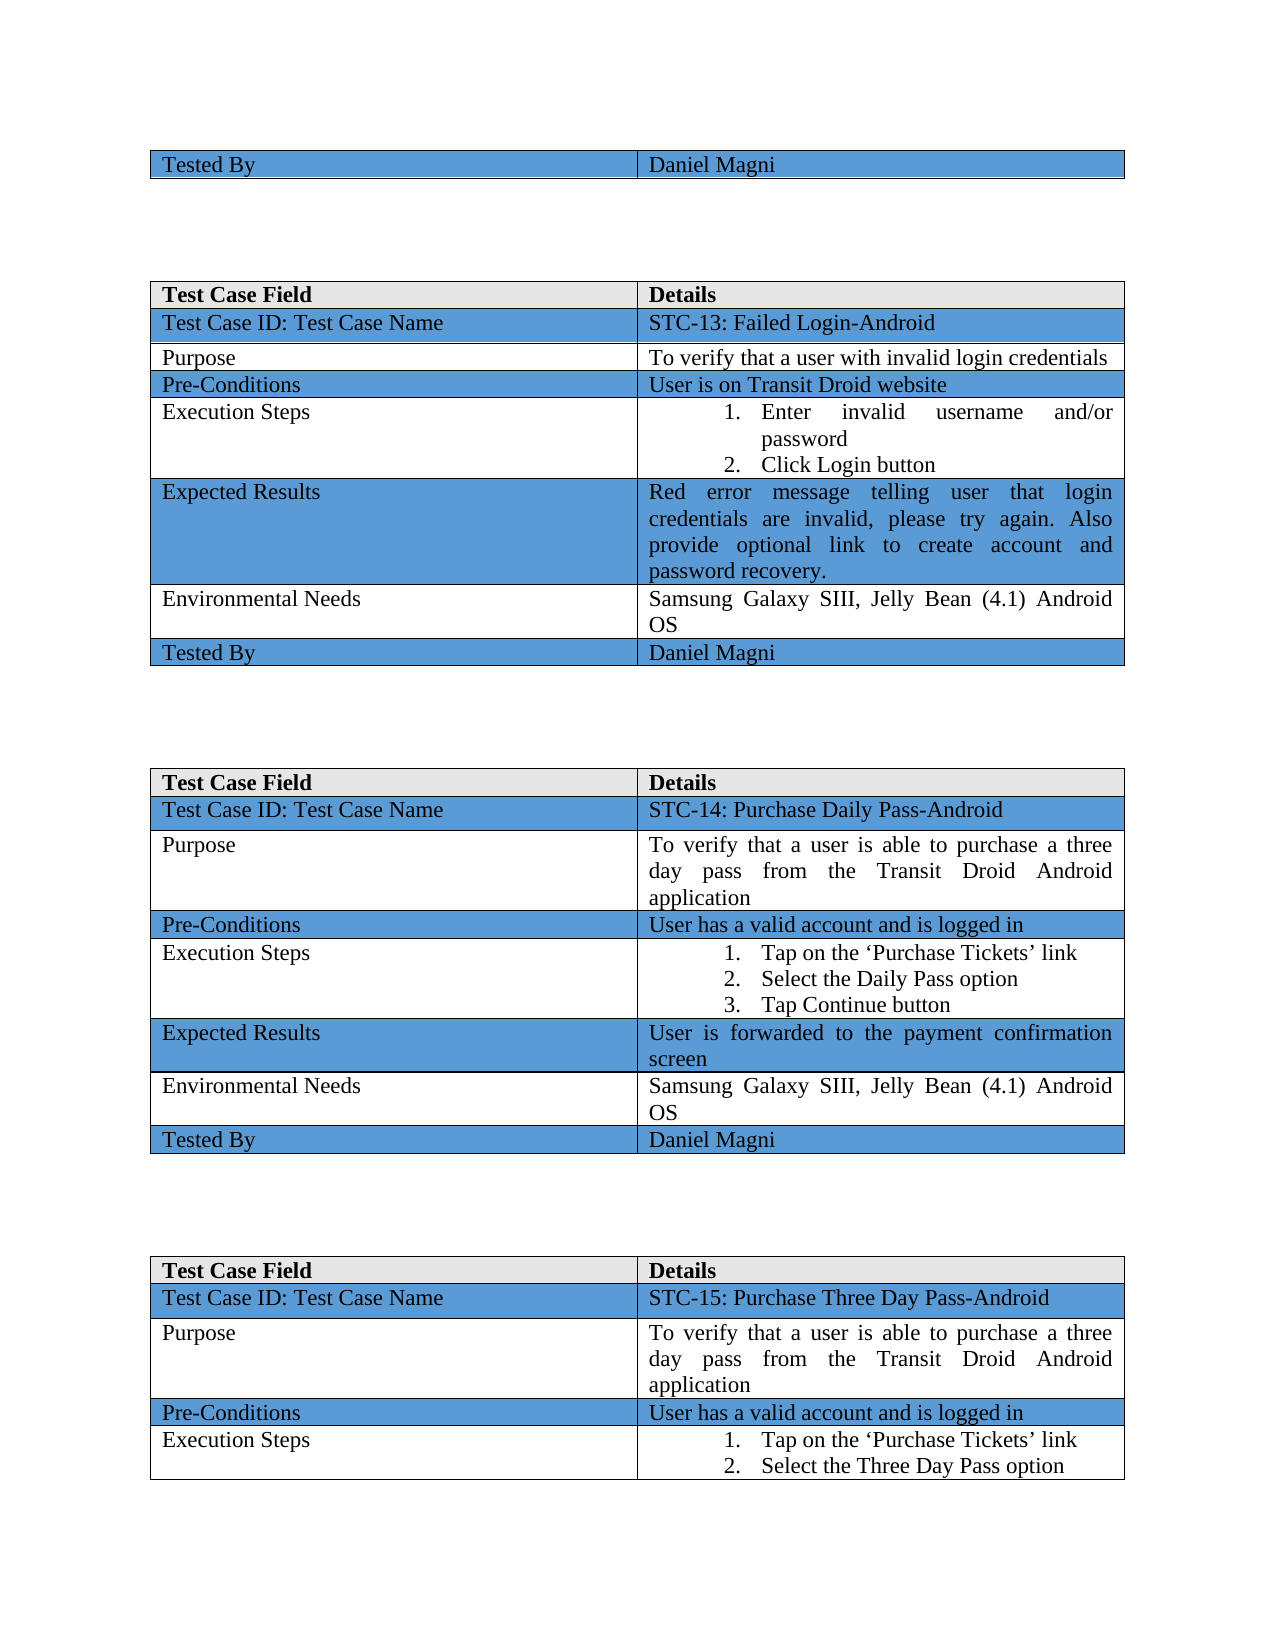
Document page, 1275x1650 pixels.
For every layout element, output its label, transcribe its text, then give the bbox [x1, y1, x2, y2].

table_cell Tap on the ‘Purchase Tickets’ link Select the Daily Pass option Tap Continue button [638, 939, 1124, 1018]
table_cell Purpose [151, 344, 637, 370]
table_cell Samsung Galaxy SIII, Jelly Bean (4.1) Android OS [638, 1073, 1124, 1125]
table_cell Purpose [151, 1319, 637, 1398]
table_cell STC-14: Purchase Daily Pass-Android [638, 797, 1124, 830]
table_cell Expected Results [151, 1019, 637, 1071]
table_cell STC-13: Failed Login-Android [638, 309, 1124, 342]
table_cell Tested By [151, 151, 637, 177]
table_cell Execution Steps [151, 939, 637, 1018]
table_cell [638, 1426, 1124, 1479]
table_header Test Case Field [151, 1257, 637, 1283]
table_cell Daniel Magni [638, 151, 1124, 177]
table_cell To verify that a user is able to purchase a three day pass from the Transit Droid Android application [638, 831, 1124, 910]
table_cell Test Case ID: Test Case Name [151, 797, 637, 830]
table_cell Pre-Conditions [151, 371, 637, 397]
table_cell Environmental Needs [151, 1073, 637, 1125]
table_cell Samsung Galaxy SIII, Jelly Bean (4.1) Android OS [638, 585, 1124, 638]
table_cell Tested By [151, 1126, 637, 1153]
table_cell Test Case ID: Test Case Name [151, 1284, 637, 1318]
table_cell STC-15: Purchase Three Day Pass-Android [638, 1284, 1124, 1318]
table_cell Daniel Magni [638, 639, 1124, 665]
table_cell Test Case ID: Test Case Name [151, 309, 637, 342]
table_cell Execution Steps [151, 1426, 637, 1479]
table_header Details [638, 769, 1124, 796]
table_cell To verify that a user is able to purchase a three day pass from the Transit Droid Android application [638, 1319, 1124, 1398]
table_cell User has a valid account and is logged in [638, 1399, 1124, 1425]
table_header Test Case Field [151, 769, 637, 796]
table_cell User has a valid account and is logged in [638, 911, 1124, 938]
table_cell User is on Transit Droid website [638, 371, 1124, 397]
table_cell Enter invalid username and/or password Click Login button [638, 398, 1124, 477]
table_cell Execution Steps [151, 398, 637, 477]
table_cell Daniel Magni [638, 1126, 1124, 1153]
table_header Details [638, 1257, 1124, 1283]
table_header Test Case Field [151, 282, 637, 308]
table_cell Pre-Conditions [151, 1399, 637, 1425]
table_cell Purpose [151, 831, 637, 910]
table_cell User is forwarded to the payment confirmation screen [638, 1019, 1124, 1071]
table_cell Pre-Conditions [151, 911, 637, 938]
table_cell Expected Results [151, 479, 637, 584]
table_header Details [638, 282, 1124, 308]
table_cell Environmental Needs [151, 585, 637, 638]
table_cell To verify that a user with invalid login credentials [638, 344, 1124, 370]
table_cell Red error message telling user that login credentials are invalid, please try again. Also provide optional link to create account and password recovery. [638, 479, 1124, 584]
table_cell Tested By [151, 639, 637, 665]
